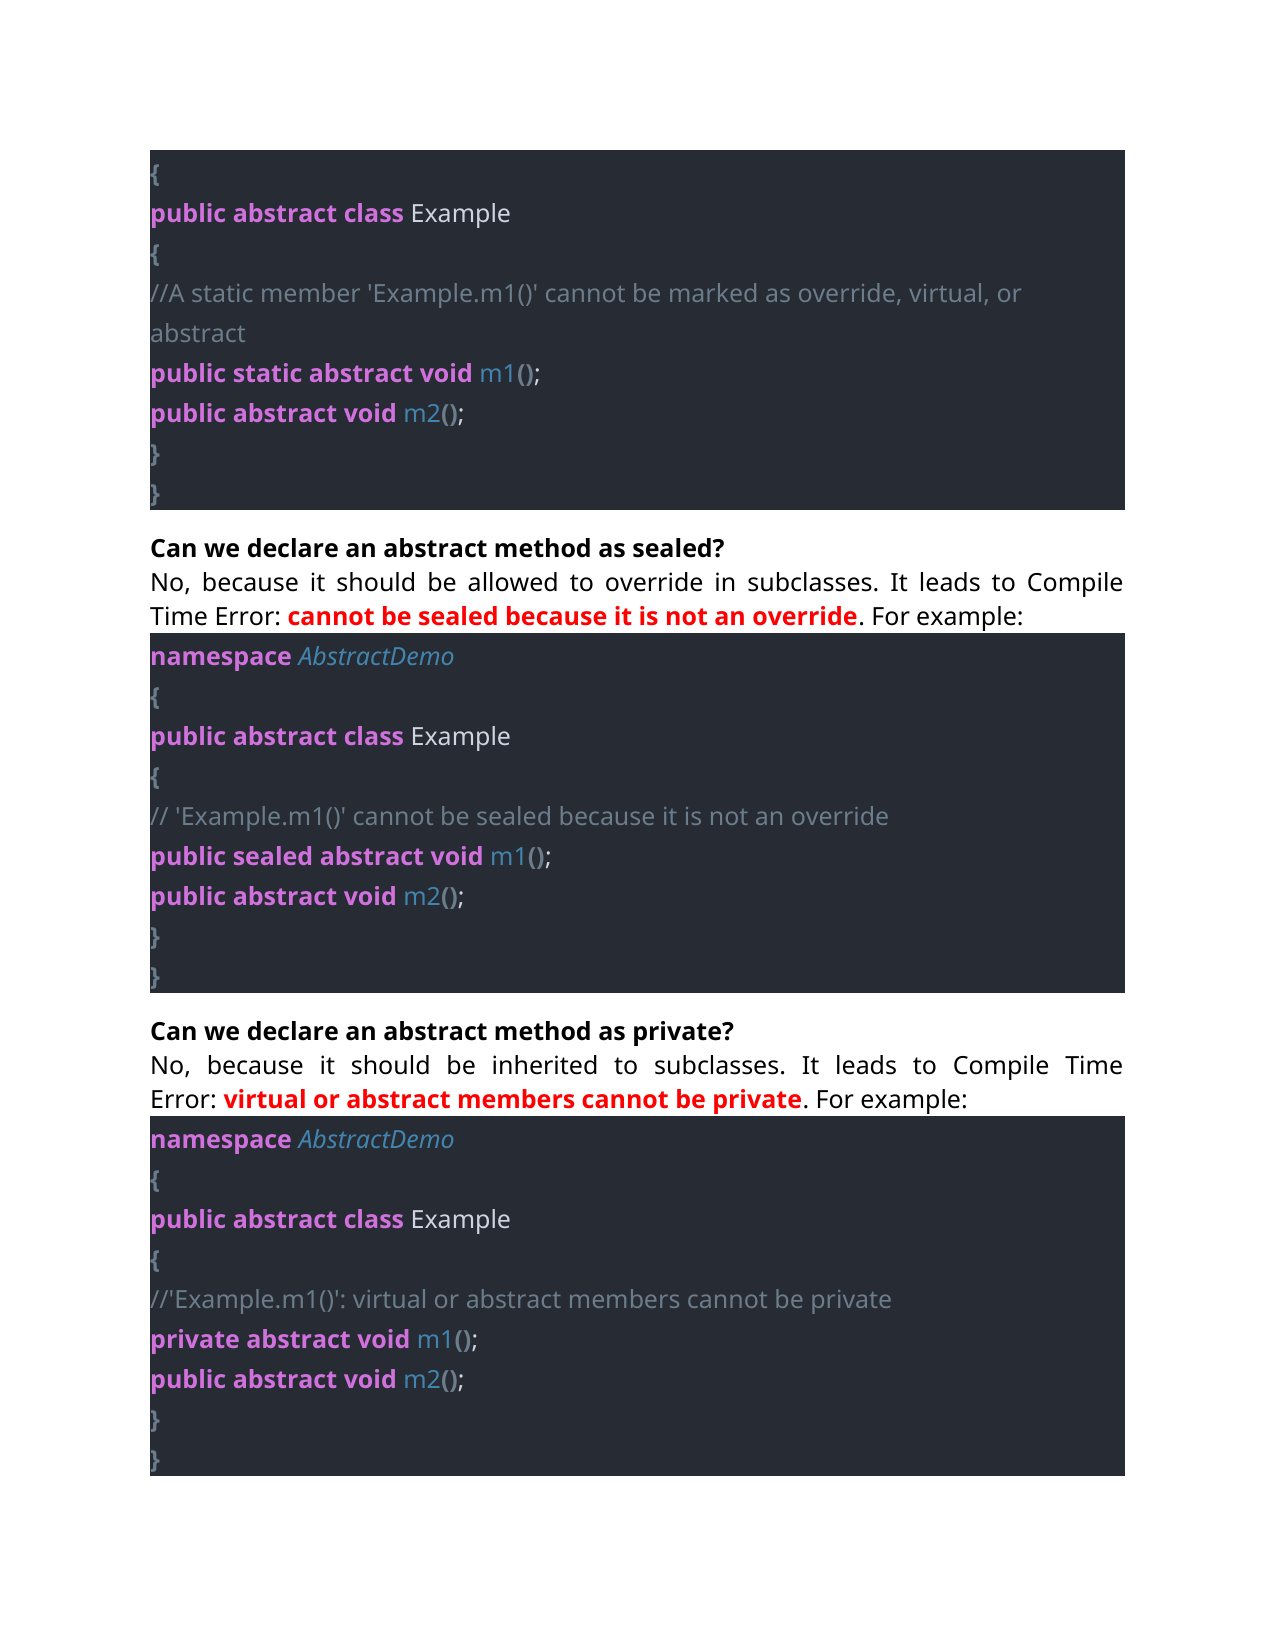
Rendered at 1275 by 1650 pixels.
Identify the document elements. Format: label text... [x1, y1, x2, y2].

text { [150, 753, 1125, 793]
text No, because it should be inherited to subclasses. It leads to Compile Time Error: virtual or abstract members cannot be private. For example: [150, 1048, 1125, 1116]
text public abstract class Example [150, 713, 1125, 753]
text public sealed abstract void m1(); [150, 833, 1125, 873]
text Can we declare an abstract method as private? [150, 1014, 1125, 1048]
text public abstract void m2(); [150, 1356, 1125, 1396]
text { [150, 1156, 1125, 1196]
text public abstract void m2(); [150, 873, 1125, 913]
text private abstract void m1(); [150, 1316, 1125, 1356]
text namespace AbstractDemo [150, 1116, 1125, 1156]
text public static abstract void m1(); [150, 350, 1125, 390]
text } [150, 430, 1125, 470]
text //'Example.m1()': virtual or abstract members cannot be private [150, 1276, 1125, 1316]
text { [150, 1236, 1125, 1276]
text public abstract class Example [150, 1196, 1125, 1236]
text public abstract void m2(); [150, 390, 1125, 430]
text { [150, 230, 1125, 270]
text } [150, 1436, 1125, 1476]
text public abstract class Example [150, 190, 1125, 230]
text namespace AbstractDemo [150, 633, 1125, 673]
text } [150, 913, 1125, 953]
text } [150, 953, 1125, 993]
text No, because it should be allowed to override in subclasses. It leads to Compile Time Error: cannot be sealed because it is not an override. For example: [150, 565, 1125, 633]
text //A static member 'Example.m1()' cannot be marked as override, virtual, or abstract [150, 270, 1125, 350]
text Can we declare an abstract method as sealed? [150, 531, 1125, 565]
text // 'Example.m1()' cannot be sealed because it is not an override [150, 793, 1125, 833]
text { [150, 673, 1125, 713]
text } [150, 470, 1125, 510]
text } [150, 1396, 1125, 1436]
text { [150, 150, 1125, 190]
